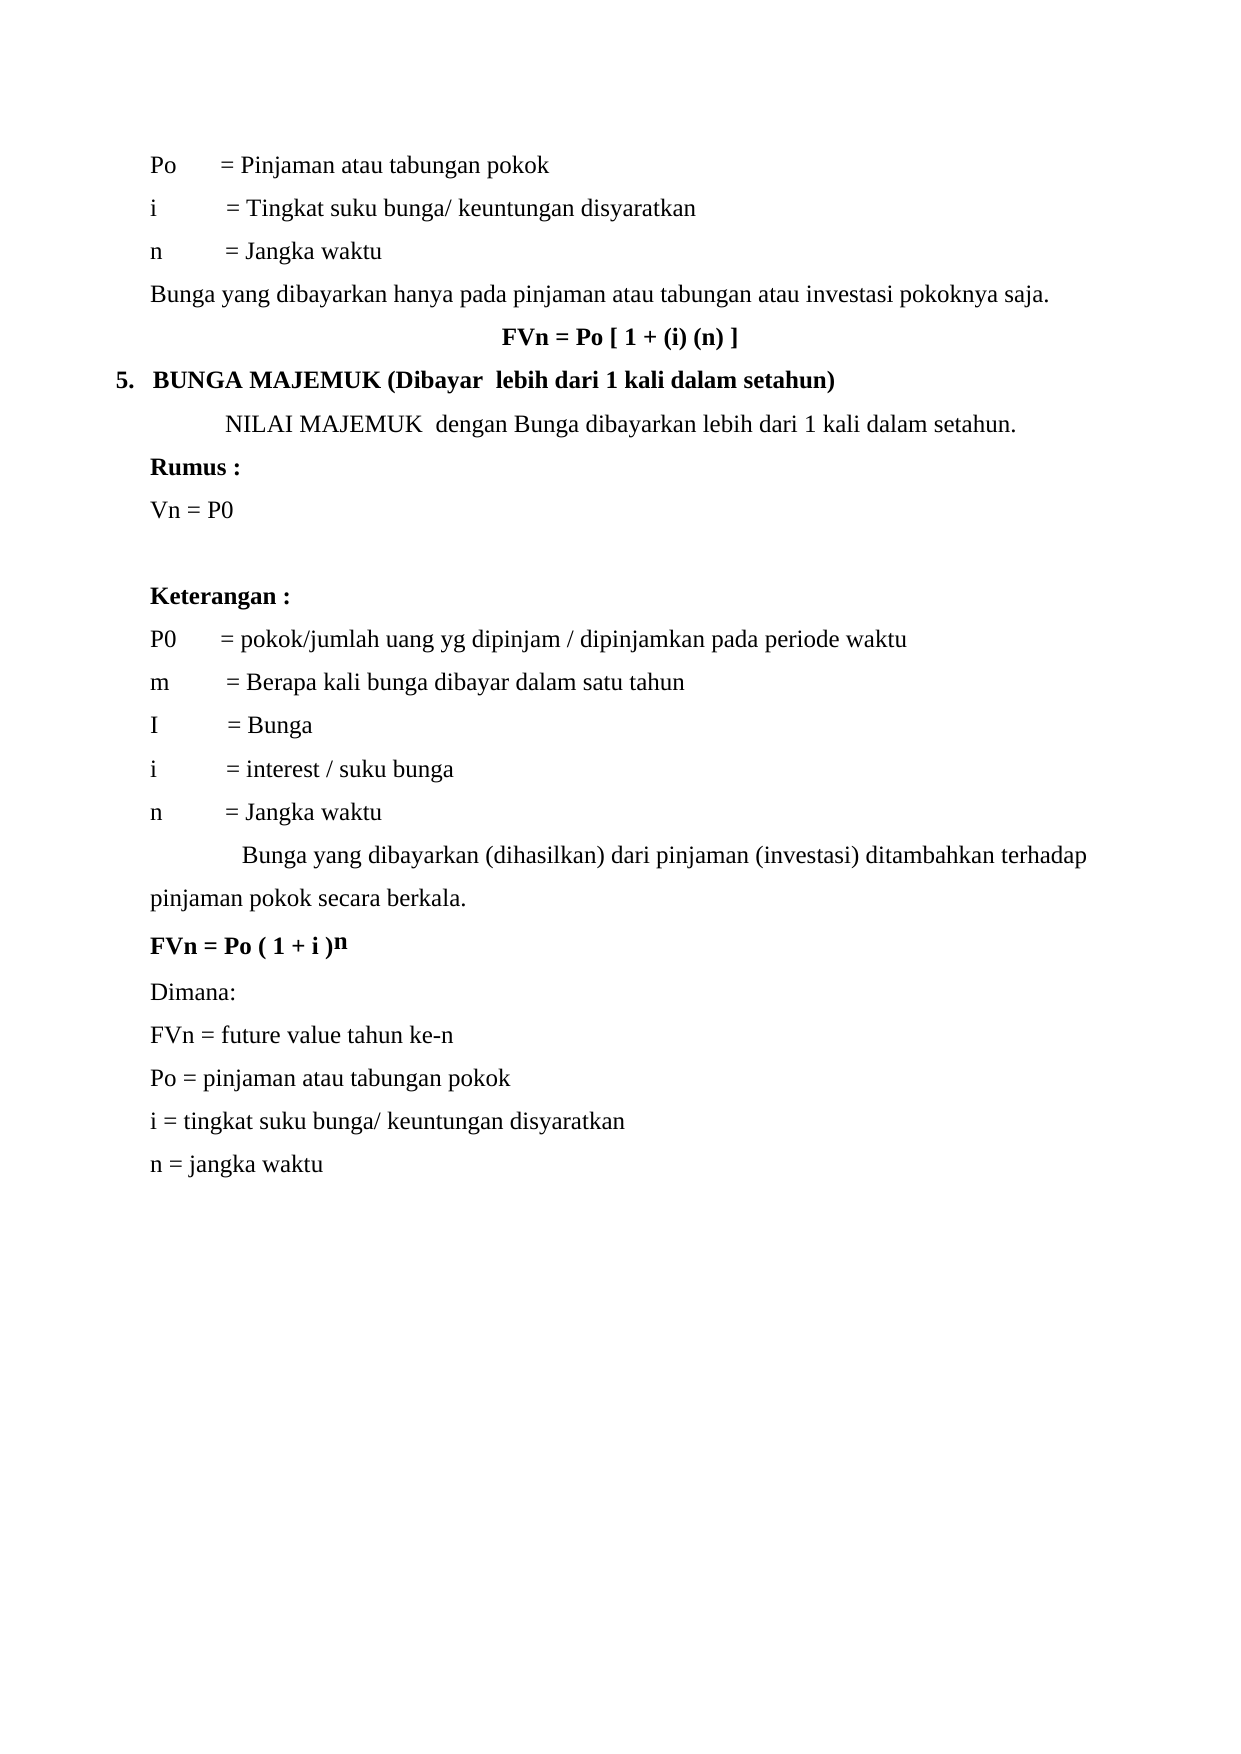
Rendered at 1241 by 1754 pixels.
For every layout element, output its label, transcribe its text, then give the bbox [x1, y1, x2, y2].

text Dimana: [150, 977, 1090, 1005]
text i = Tingkat suku bunga/ keuntungan disyaratkan [150, 193, 1090, 222]
text FVn = Po [ 1 + (i) (n) ] [150, 322, 1090, 351]
text n = Jangka waktu [150, 797, 1090, 826]
text n = Jangka waktu [150, 236, 1090, 265]
text Bunga yang dibayarkan (dihasilkan) dari pinjaman (investasi) ditambahkan terhadap pinjaman pokok secara berkala. [150, 840, 1090, 912]
text P0 = pokok/jumlah uang yg dipinjam / dipinjamkan pada periode waktu [150, 624, 1090, 653]
text NILAI MAJEMUK dengan Bunga dibayarkan lebih dari 1 kali dalam setahun. [150, 409, 1090, 437]
text i = interest / suku bunga [150, 754, 1090, 782]
text Po = Pinjaman atau tabungan pokok [150, 150, 1090, 179]
text Bunga yang dibayarkan hanya pada pinjaman atau tabungan atau investasi pokoknya saja. [150, 279, 1090, 308]
text m = Berapa kali bunga dibayar dalam satu tahun [150, 667, 1090, 696]
text Rumus : [150, 452, 1090, 481]
text Po = pinjaman atau tabungan pokok [150, 1063, 1090, 1092]
text Vn = P0 [150, 495, 1090, 524]
text Keterangan : [150, 581, 1090, 610]
text FVn = future value tahun ke-n [150, 1020, 1090, 1048]
text FVn = Po ( 1 + i )n [150, 926, 1090, 960]
text n = jangka waktu [150, 1149, 1090, 1178]
text 5. BUNGA MAJEMUK (Dibayar lebih dari 1 kali dalam setahun) [116, 366, 1090, 394]
text i = tingkat suku bunga/ keuntungan disyaratkan [150, 1106, 1090, 1135]
text I = Bunga [150, 711, 1090, 739]
